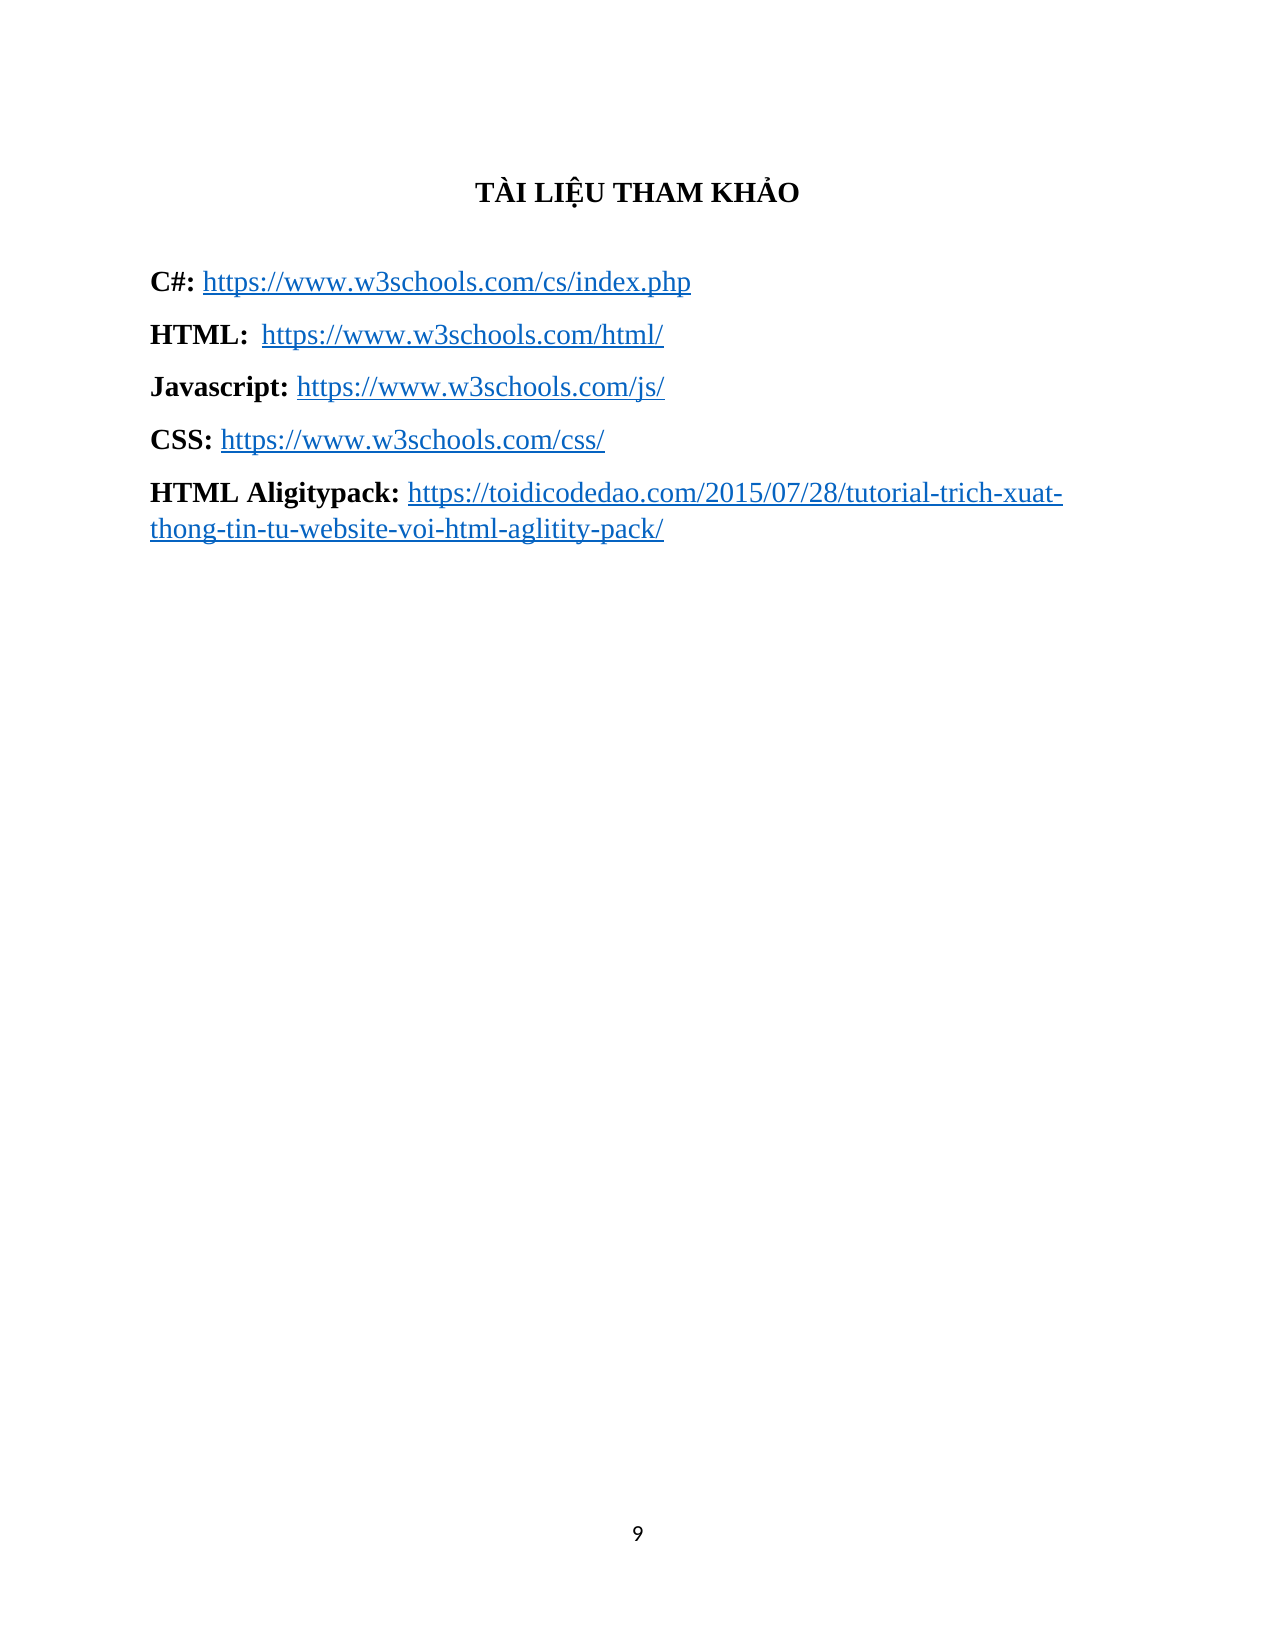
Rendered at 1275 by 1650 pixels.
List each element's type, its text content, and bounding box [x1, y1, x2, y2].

text C#: https://www.w3schools.com/cs/index.php [150, 264, 1125, 297]
subtitle TÀI LIỆU THAM KHẢO [150, 175, 1125, 208]
text HTML Aligitypack: https://toidicodedao.com/2015/07/28/tutorial-trich-xuat-thong-tin-tu-website-voi-html-aglitity-pack/ [150, 475, 1125, 545]
text HTML: https://www.w3schools.com/html/ [150, 317, 1125, 350]
text Javascript: https://www.w3schools.com/js/ [150, 369, 1125, 403]
text CSS: https://www.w3schools.com/css/ [150, 422, 1125, 456]
